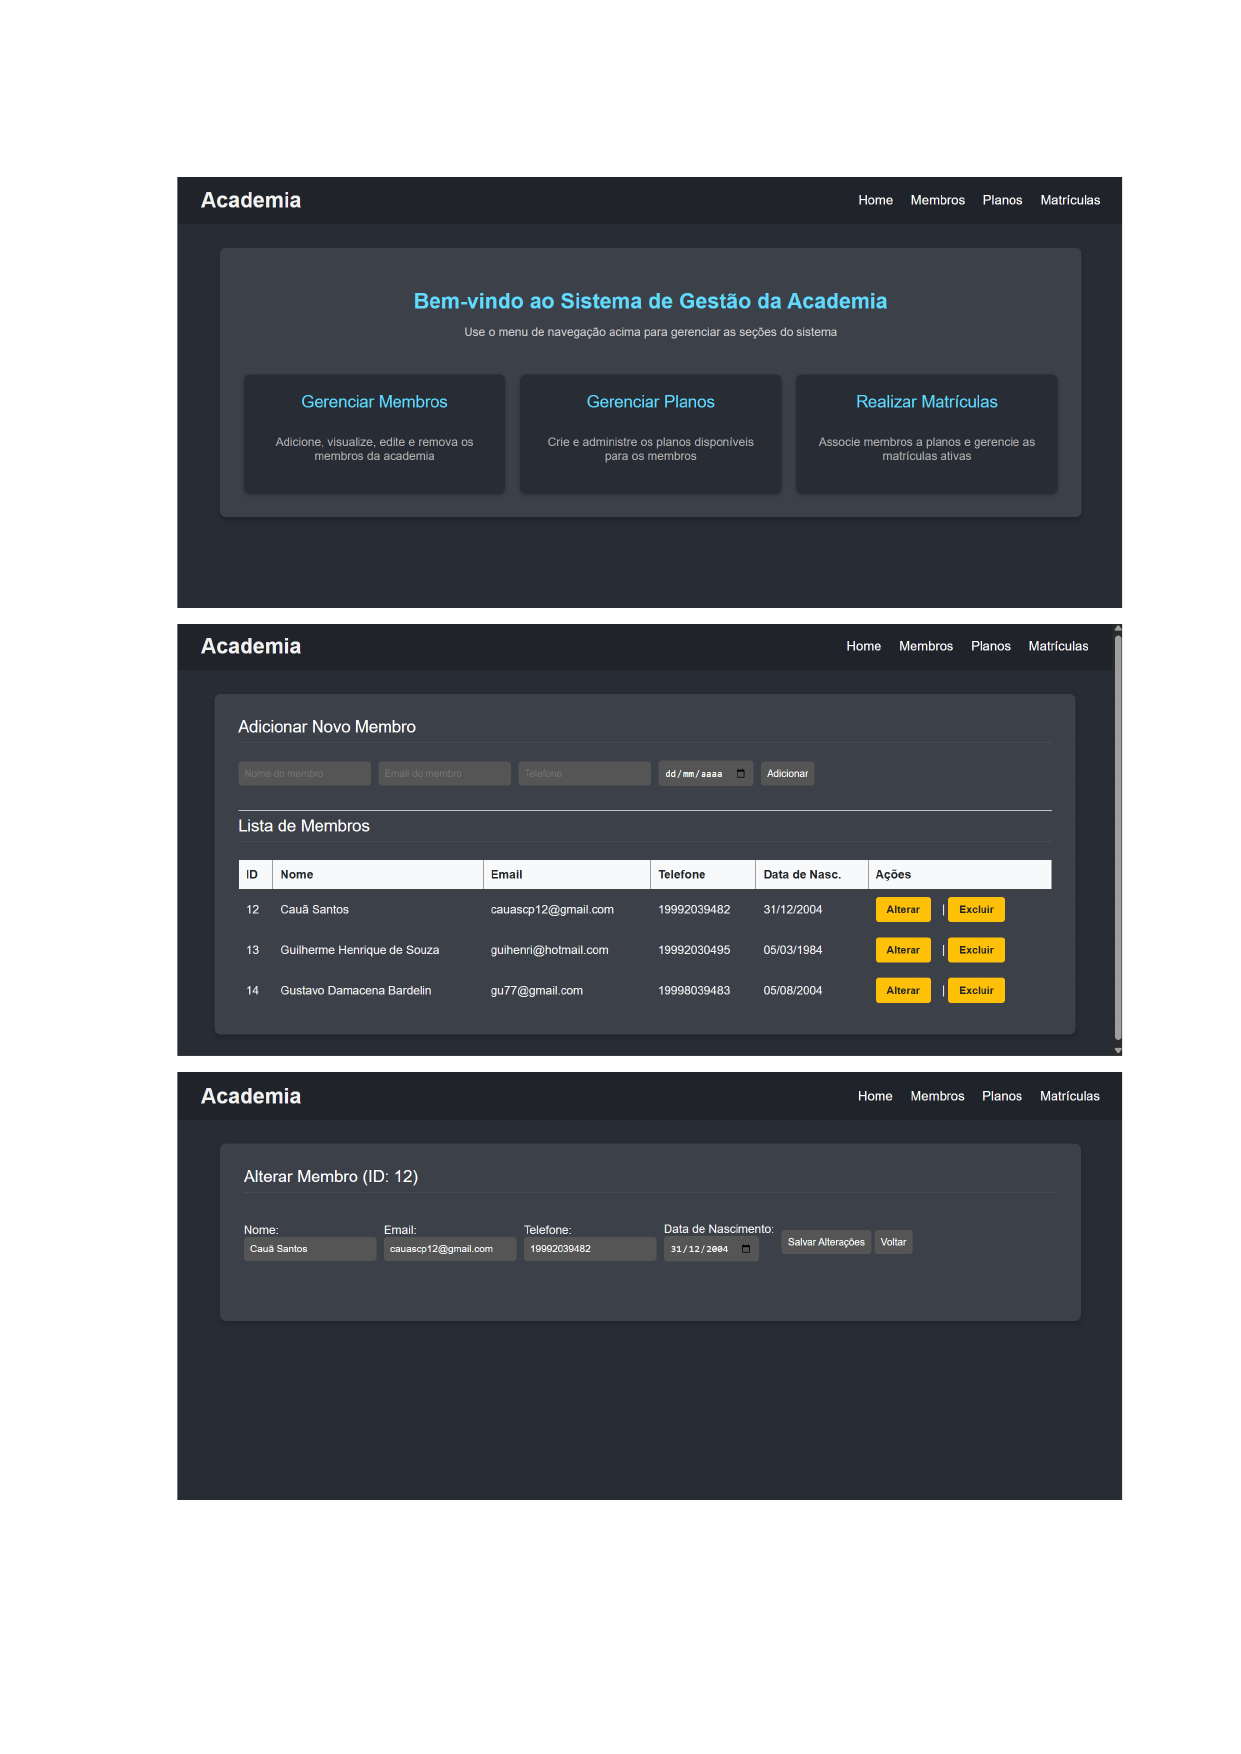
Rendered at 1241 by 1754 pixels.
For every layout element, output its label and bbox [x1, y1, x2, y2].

picture [177, 177, 1123, 608]
picture [177, 624, 1123, 1056]
picture [177, 1072, 1123, 1500]
